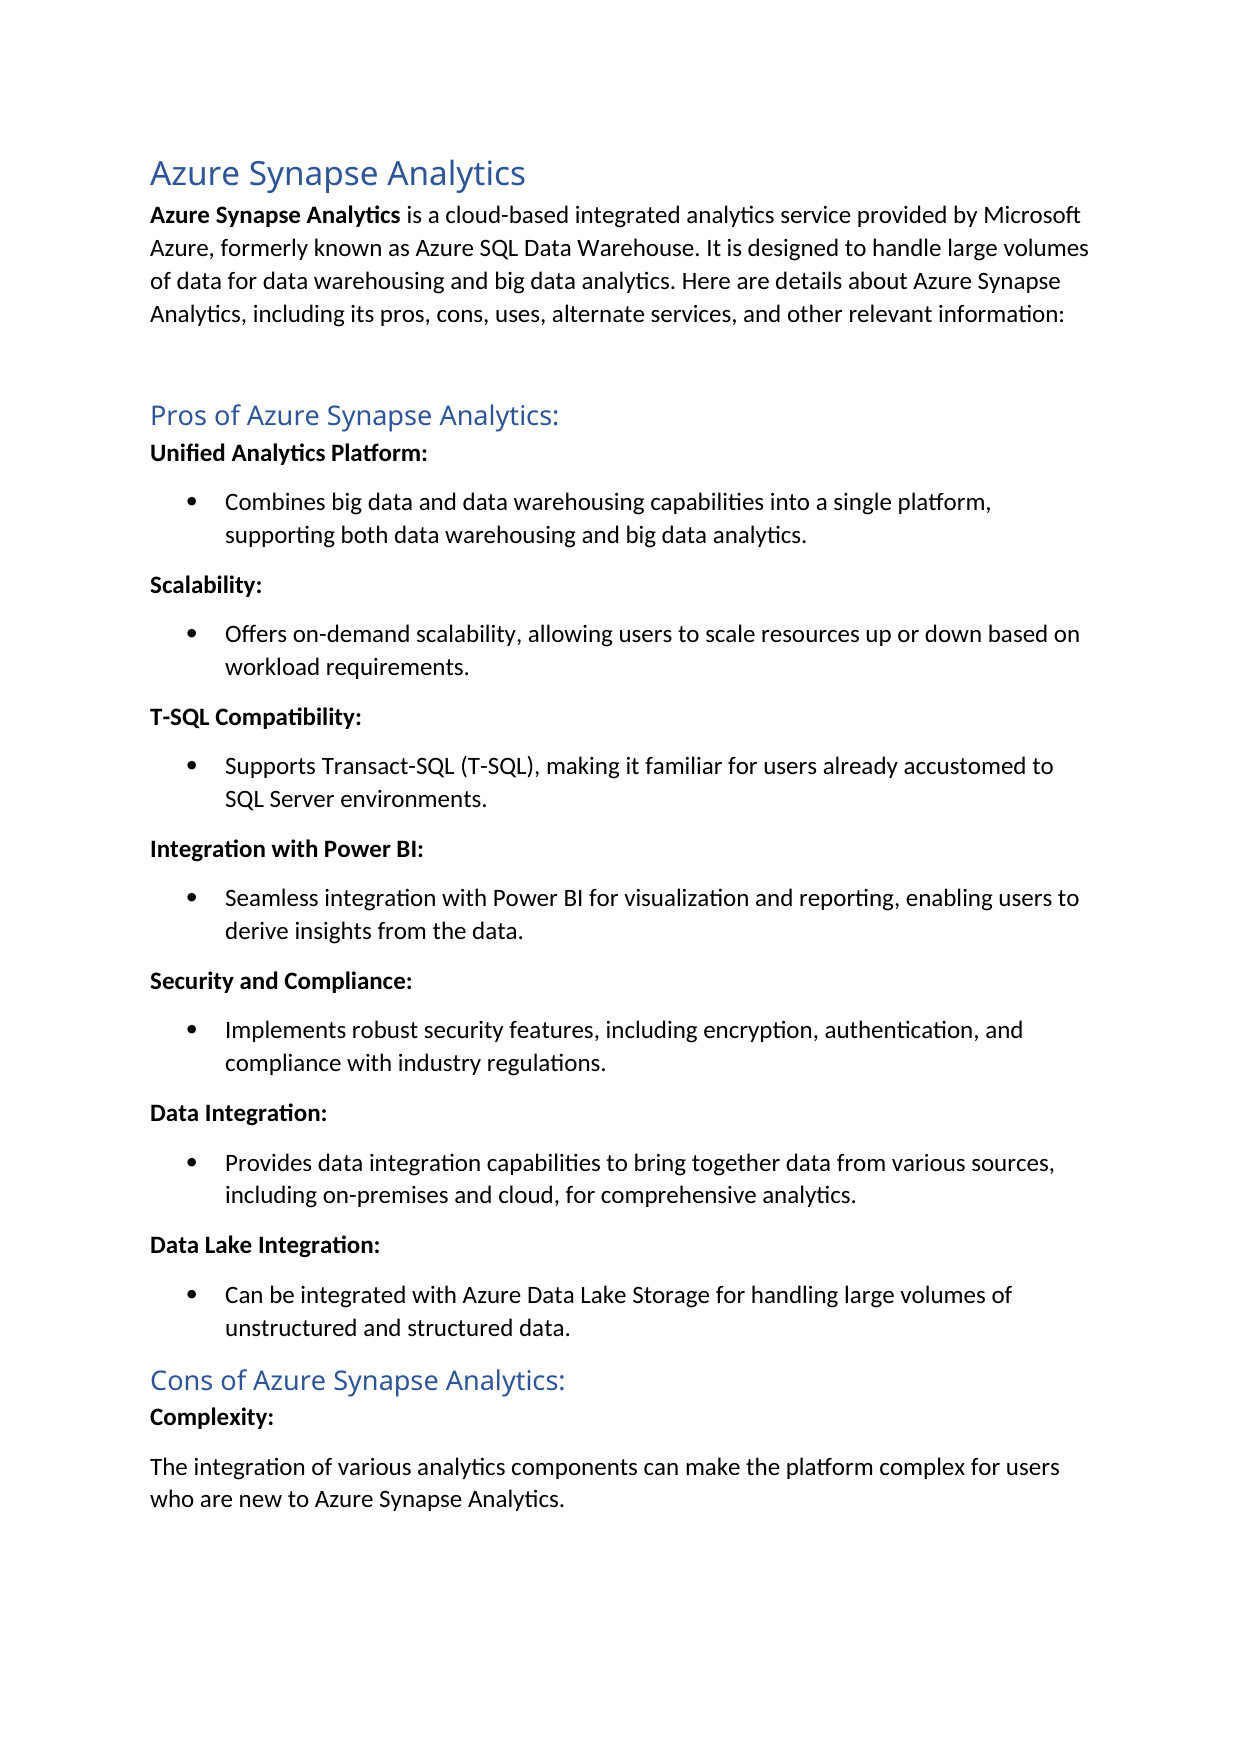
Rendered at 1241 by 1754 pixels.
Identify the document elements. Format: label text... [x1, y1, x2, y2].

text Azure Synapse Analytics is a cloud-based integrated analytics service provided by Microsoft Azure, formerly known as Azure SQL Data Warehouse. It is designed to handle large volumes of data for data warehousing and big data analytics. Here are details about Azure Synapse Analytics, including its pros, cons, uses, alternate services, and other relevant information: [150, 199, 1090, 328]
list Provides data integration capabilities to bring together data from various sources, including on-premises and cloud, for comprehensive analytics. [187, 1147, 1090, 1210]
text Data Integration: [150, 1097, 1090, 1128]
list Implements robust security features, including encryption, authentication, and compliance with industry regulations. [187, 1014, 1090, 1078]
text Integration with Power BI: [150, 833, 1090, 863]
list Seamless integration with Power BI for visualization and reporting, enabling users to derive insights from the data. [187, 882, 1090, 946]
text Unified Analytics Platform: [150, 437, 1090, 467]
list Supports Transact-SQL (T-SQL), making it familiar for users already accustomed to SQL Server environments. [187, 750, 1090, 814]
text T-SQL Compatibility: [150, 701, 1090, 731]
list Offers on-demand scalability, allowing users to scale resources up or down based on workload requirements. [187, 618, 1090, 682]
text Security and Compliance: [150, 965, 1090, 996]
text Complexity: [150, 1401, 1090, 1432]
subtitle Cons of Azure Synapse Analytics: [150, 1361, 1090, 1398]
list Combines big data and data warehousing capabilities into a single platform, supporting both data warehousing and big data analytics. [187, 486, 1090, 550]
subtitle Pros of Azure Synapse Analytics: [150, 397, 1090, 434]
text The integration of various analytics components can make the platform complex for users who are new to Azure Synapse Analytics. [150, 1451, 1090, 1514]
text Scalability: [150, 569, 1090, 599]
subtitle Azure Synapse Analytics [150, 150, 1090, 195]
text Data Lake Integration: [150, 1229, 1090, 1260]
list Can be integrated with Azure Data Lake Storage for handling large volumes of unstructured and structured data. [187, 1279, 1090, 1342]
